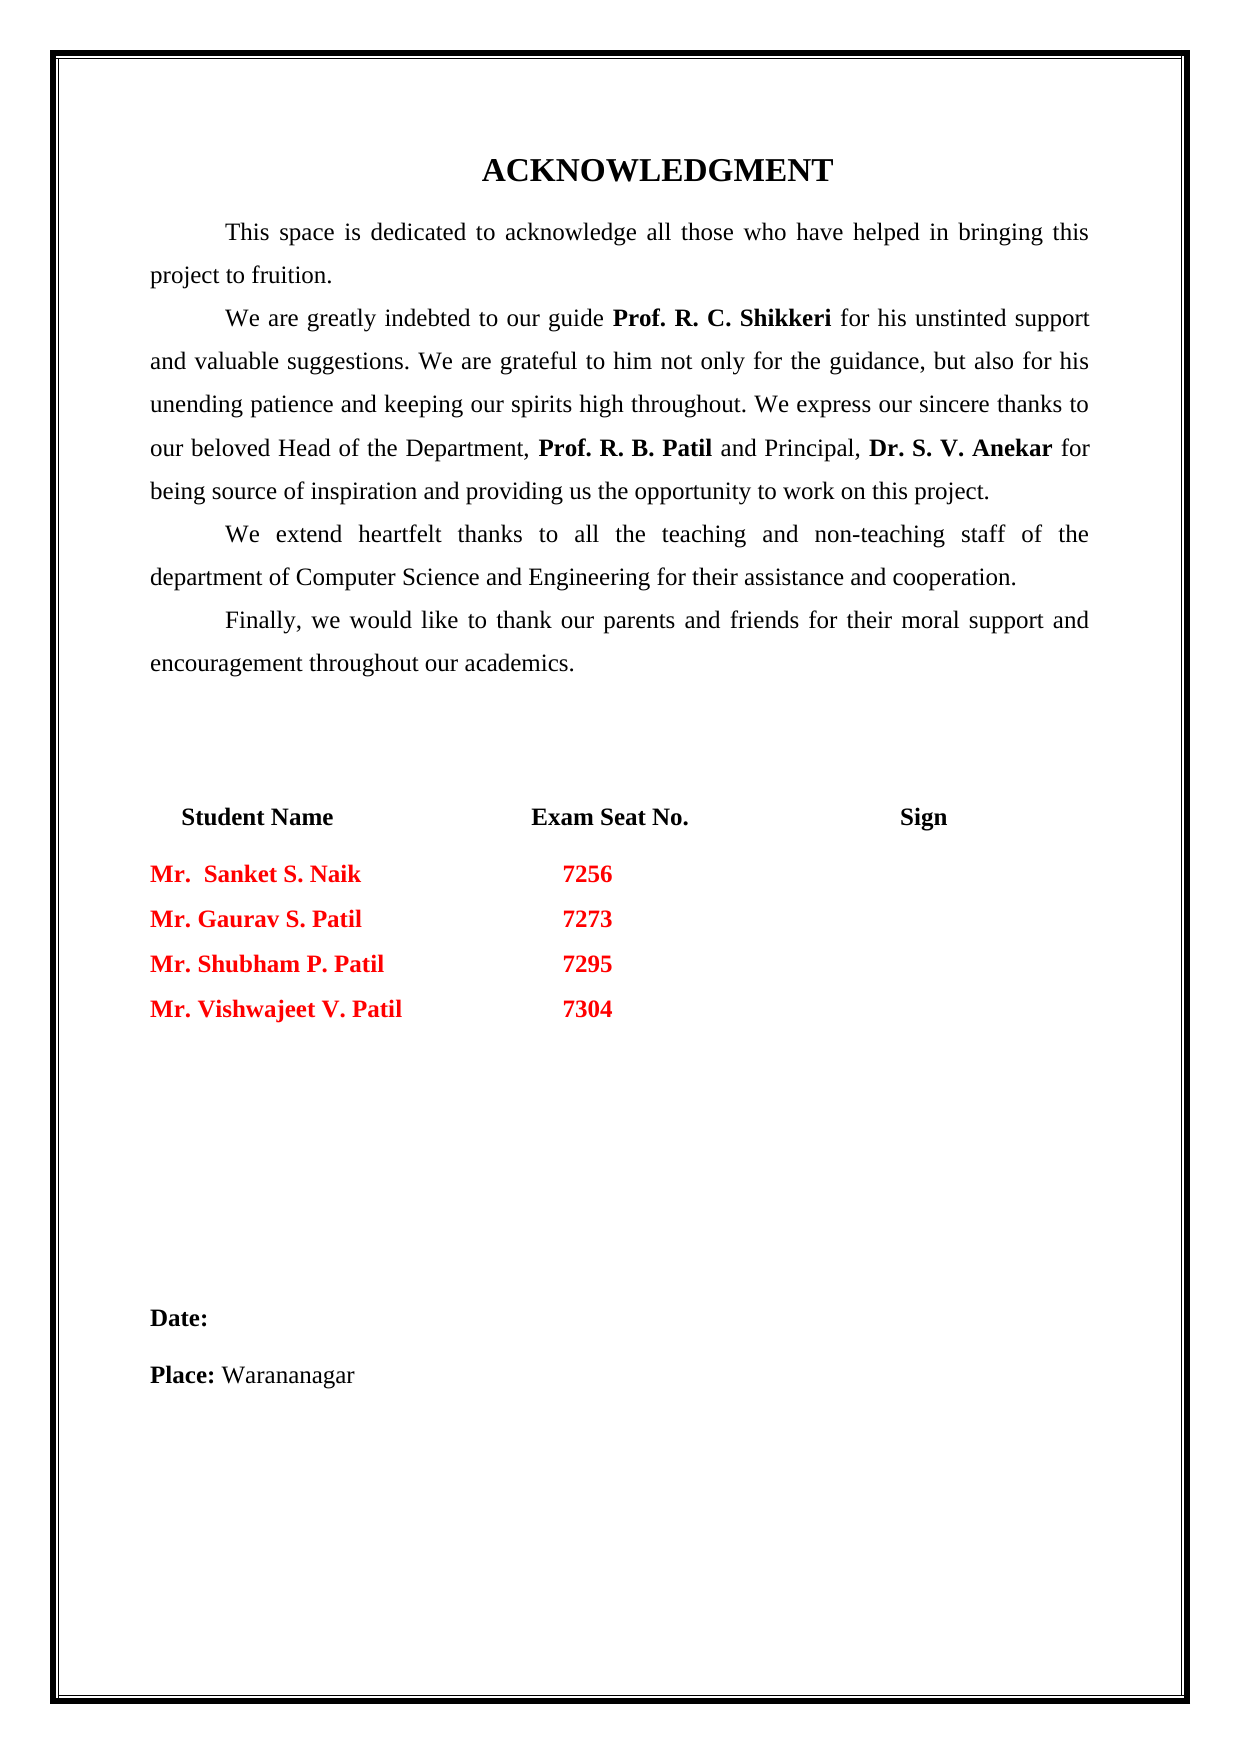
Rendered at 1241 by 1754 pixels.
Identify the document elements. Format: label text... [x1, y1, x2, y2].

text Mr. Shubham P. Patil 7295 [150, 949, 1090, 978]
text Date: [150, 1303, 1090, 1332]
text Student Name Exam Seat No. Sign [150, 802, 1090, 830]
text ACKNOWLEDGMENT [150, 150, 1090, 188]
text We extend heartfelt thanks to all the teaching and non-teaching staff of the department of Computer Science and Engineering for their assistance and cooperation. [150, 519, 1090, 591]
text Mr. Vishwajeet V. Patil 7304 [150, 994, 1090, 1023]
text Mr. Sanket S. Naik 7256 [150, 859, 1090, 888]
text We are greatly indebted to our guide Prof. R. C. Shikkeri for his unstinted support and valuable suggestions. We are grateful to him not only for the guidance, but also for his unending patience and keeping our spirits high throughout. We express our sincere thanks to our beloved Head of the Department, Prof. R. B. Patil and Principal, Dr. S. V. Anekar for being source of inspiration and providing us the opportunity to work on this project. [150, 303, 1090, 504]
text This space is dedicated to acknowledge all those who have helped in bringing this project to fruition. [150, 217, 1090, 289]
text Place: Warananagar [150, 1360, 1090, 1389]
text Finally, we would like to thank our parents and friends for their moral support and encouragement throughout our academics. [150, 605, 1090, 677]
text Mr. Gaurav S. Patil 7273 [150, 904, 1090, 933]
